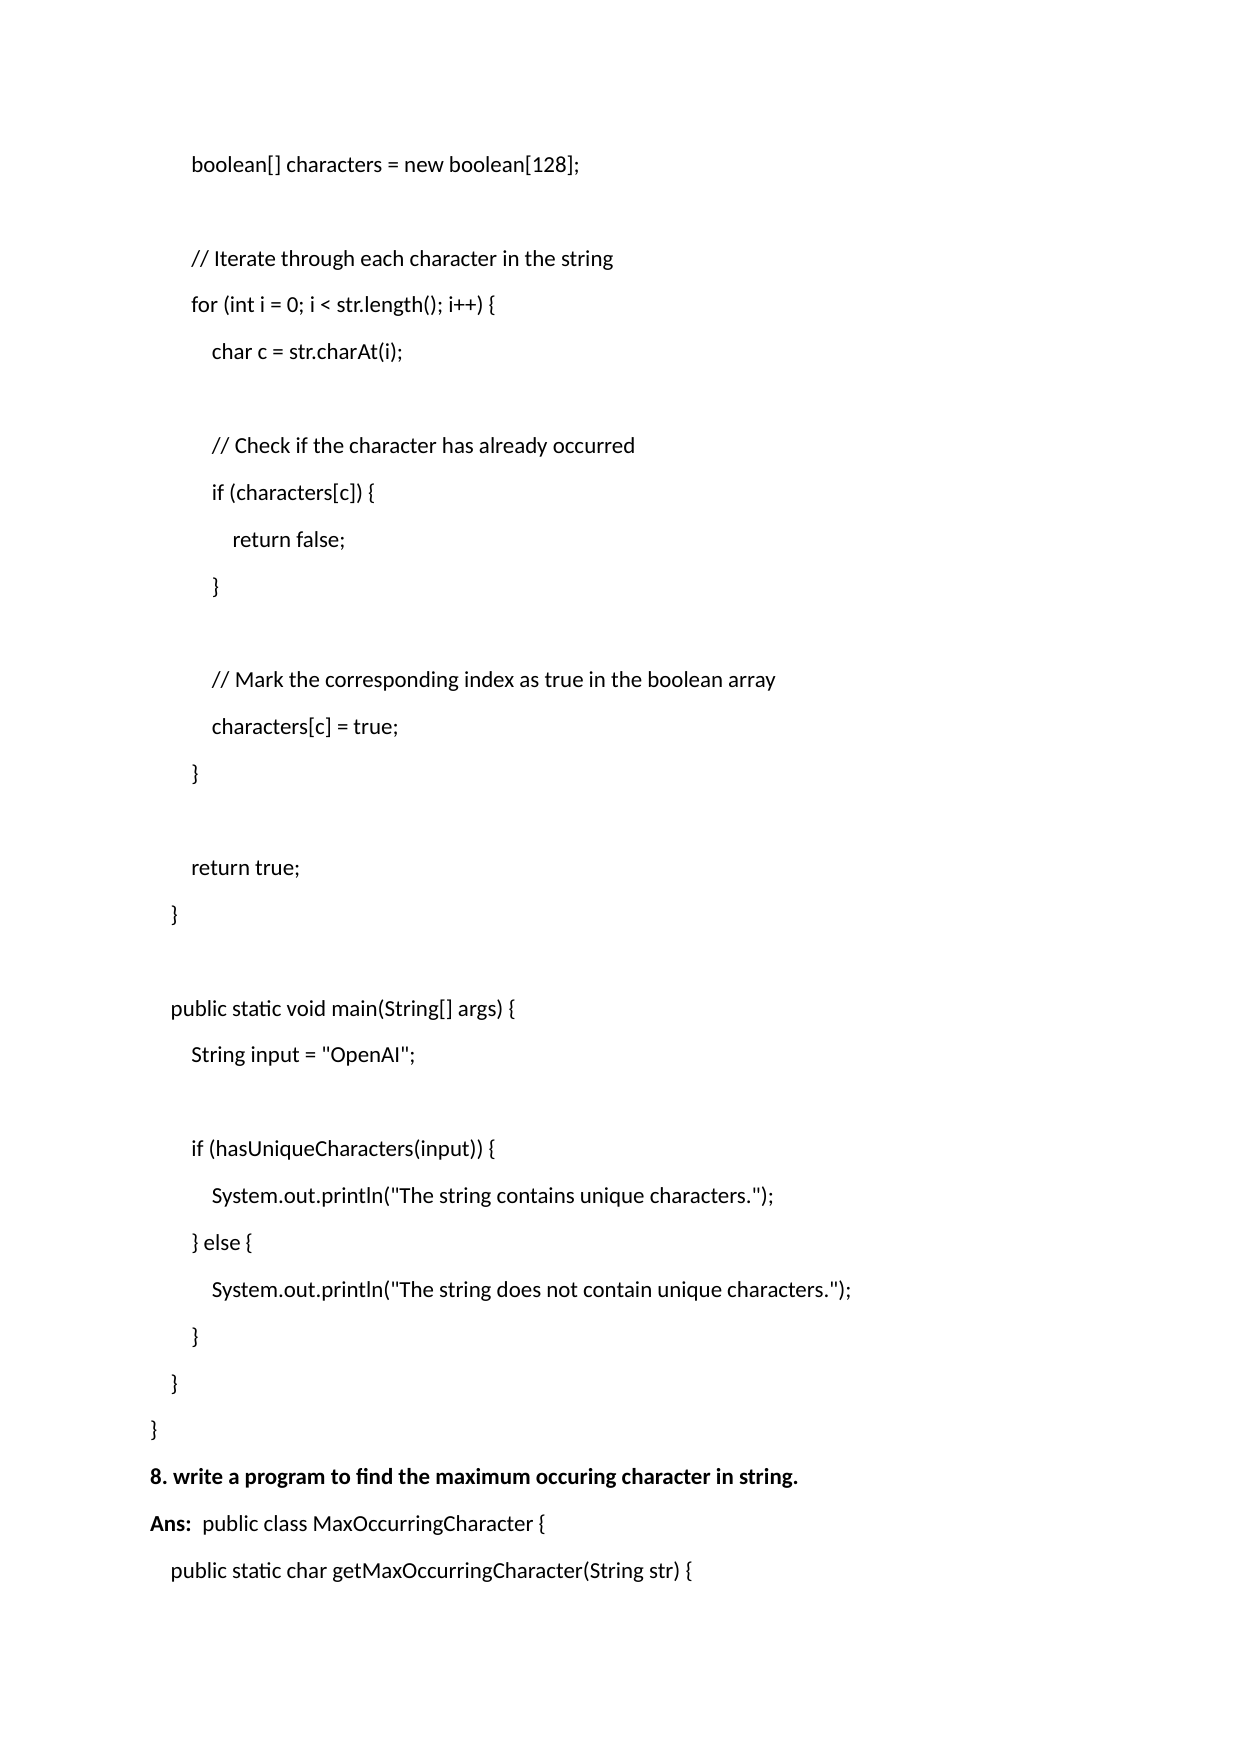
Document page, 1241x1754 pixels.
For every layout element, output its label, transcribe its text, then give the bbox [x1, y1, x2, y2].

text System.out.println("The string contains unique characters."); [150, 1181, 1090, 1209]
text return true; [150, 853, 1090, 881]
text // Check if the character has already occurred [150, 431, 1090, 459]
text System.out.println("The string does not contain unique characters."); [150, 1275, 1090, 1303]
text public static void main(String[] args) { [150, 994, 1090, 1022]
text characters[c] = true; [150, 712, 1090, 741]
text } [150, 1322, 1090, 1350]
text String input = "OpenAI"; [150, 1041, 1090, 1069]
text // Iterate through each character in the string [150, 244, 1090, 272]
text } [150, 759, 1090, 787]
text } [150, 572, 1090, 600]
text boolean[] characters = new boolean[128]; [150, 150, 1090, 178]
text // Mark the corresponding index as true in the boolean array [150, 666, 1090, 694]
text Ans: public class MaxOccurringCharacter { [150, 1509, 1090, 1537]
text if (characters[c]) { [150, 478, 1090, 506]
text for (int i = 0; i < str.length(); i++) { [150, 291, 1090, 319]
text 8. write a program to find the maximum occuring character in string. [150, 1462, 1090, 1491]
text public static char getMaxOccurringCharacter(String str) { [150, 1556, 1090, 1584]
text } [150, 1416, 1090, 1444]
text } else { [150, 1228, 1090, 1256]
text if (hasUniqueCharacters(input)) { [150, 1134, 1090, 1162]
text } [150, 900, 1090, 928]
text } [150, 1369, 1090, 1397]
text char c = str.charAt(i); [150, 337, 1090, 366]
text return false; [150, 525, 1090, 553]
